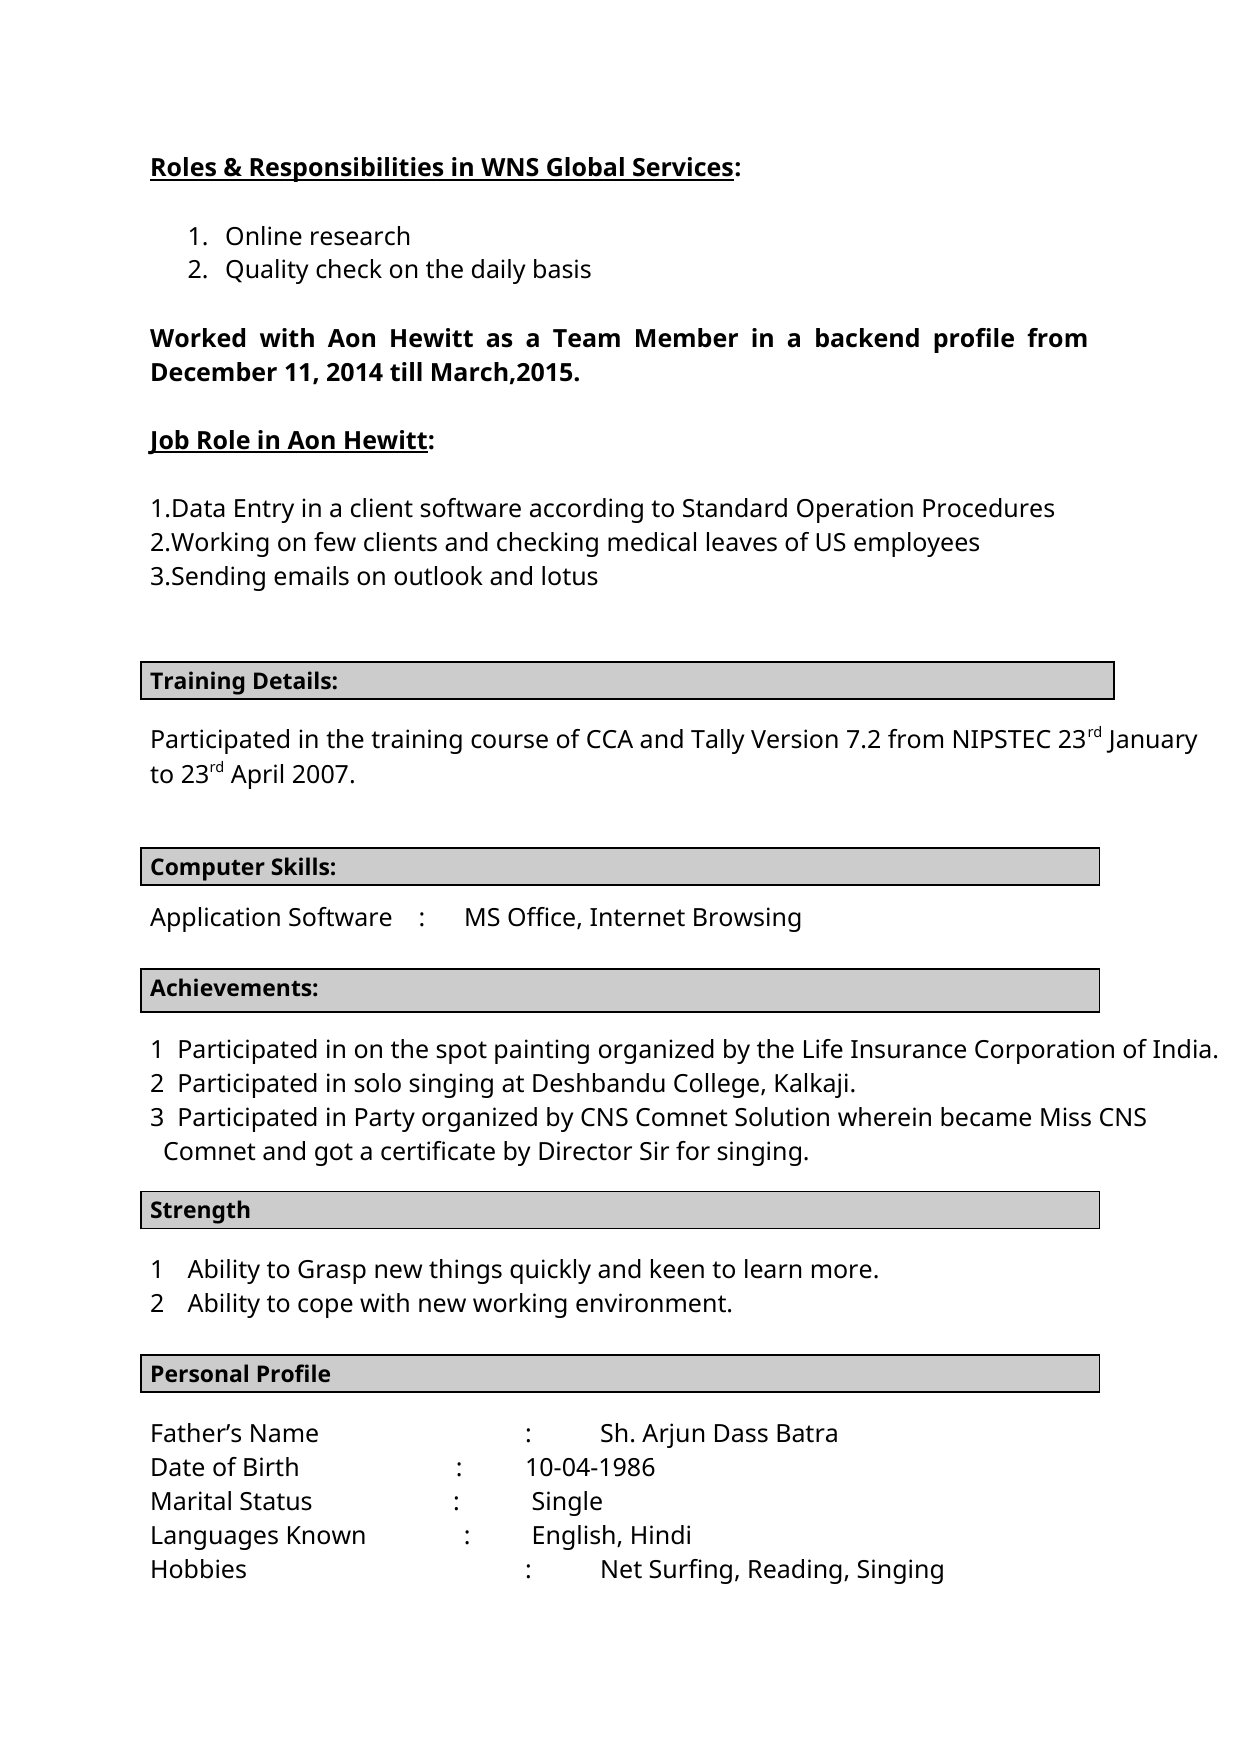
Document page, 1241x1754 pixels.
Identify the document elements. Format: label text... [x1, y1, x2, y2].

list Quality check on the daily basis [187, 252, 1090, 286]
text Roles & Responsibilities in WNS Global Services: [150, 150, 1090, 184]
text Marital Status : Single [150, 1484, 1090, 1518]
text Date of Birth : 10-04-1986 [150, 1449, 1090, 1484]
text Worked with Aon Hewitt as a Team Member in a backend profile from December 11, 2014 till March,2015. [150, 320, 1090, 388]
list Ability to Grasp new things quickly and keen to learn more. [150, 1252, 1090, 1286]
text Comnet and got a certificate by Director Sir for singing. [150, 1134, 1240, 1168]
text 3.Sending emails on outlook and lotus [150, 559, 1090, 593]
text Languages Known : English, Hindi [150, 1518, 1090, 1552]
subtitle Achievements: [142, 970, 1099, 1011]
text 3 Participated in Party organized by CNS Comnet Solution wherein became Miss CNS [150, 1100, 1240, 1134]
text 1 Participated in on the spot painting organized by the Life Insurance Corporation of India. [150, 1032, 1240, 1066]
text Job Role in Aon Hewitt: [150, 422, 1090, 457]
text Application Software : MS Office, Internet Browsing [150, 900, 1090, 934]
text Participated in the training course of CCA and Tally Version 7.2 from NIPSTEC 23rd January [150, 722, 1240, 756]
list Online research [187, 218, 1090, 252]
text 2 Participated in solo singing at Deshbandu College, Kalkaji. [150, 1066, 1240, 1100]
subtitle Personal Profile [142, 1356, 1099, 1391]
list Ability to cope with new working environment. [150, 1286, 1090, 1320]
subtitle Strength [142, 1192, 1099, 1228]
text 1.Data Entry in a client software according to Standard Operation Procedures [150, 491, 1090, 525]
text Father’s Name : Sh. Arjun Dass Batra [150, 1416, 1090, 1449]
text 2.Working on few clients and checking medical leaves of US employees [150, 525, 1090, 559]
subtitle Training Details: [142, 663, 1113, 698]
text Hobbies : Net Surfing, Reading, Singing [150, 1552, 1090, 1586]
text to 23rd April 2007. [150, 756, 1240, 790]
text Computer Skills: [142, 849, 1099, 884]
